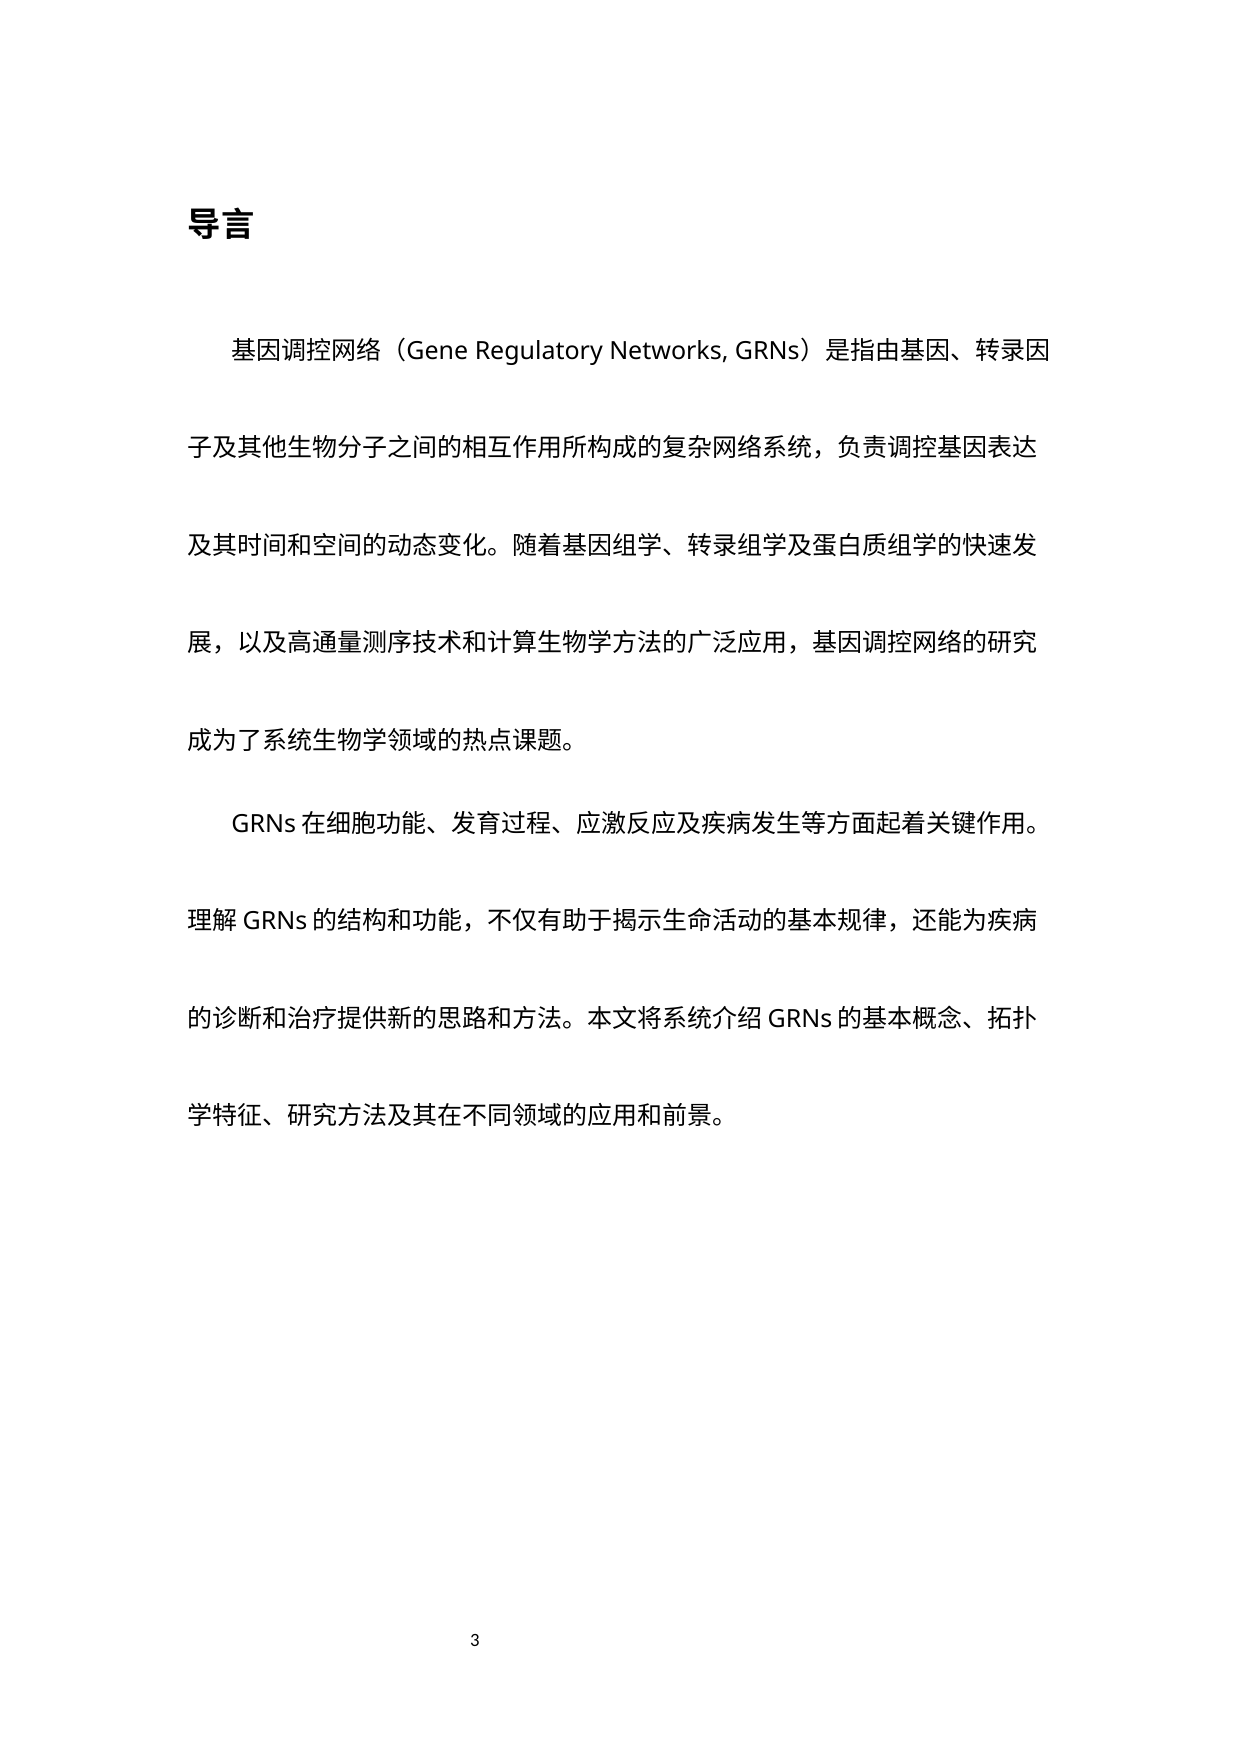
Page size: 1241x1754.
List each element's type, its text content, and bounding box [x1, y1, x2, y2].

text 基因调控网络（Gene Regulatory Networks, GRNs）是指由基因、转录因子及其他生物分子之间的相互作用所构成的复杂网络系统，负责调控基因表达及其时间和空间的动态变化。随着基因组学、转录组学及蛋白质组学的快速发展，以及高通量测序技术和计算生物学方法的广泛应用，基因调控网络的研究成为了系统生物学领域的热点课题。 [187, 316, 1053, 771]
subtitle 导言 [187, 189, 1053, 254]
text GRNs在细胞功能、发育过程、应激反应及疾病发生等方面起着关键作用。理解GRNs的结构和功能，不仅有助于揭示生命活动的基本规律，还能为疾病的诊断和治疗提供新的思路和方法。本文将系统介绍GRNs的基本概念、拓扑学特征、研究方法及其在不同领域的应用和前景。 [187, 789, 1053, 1146]
